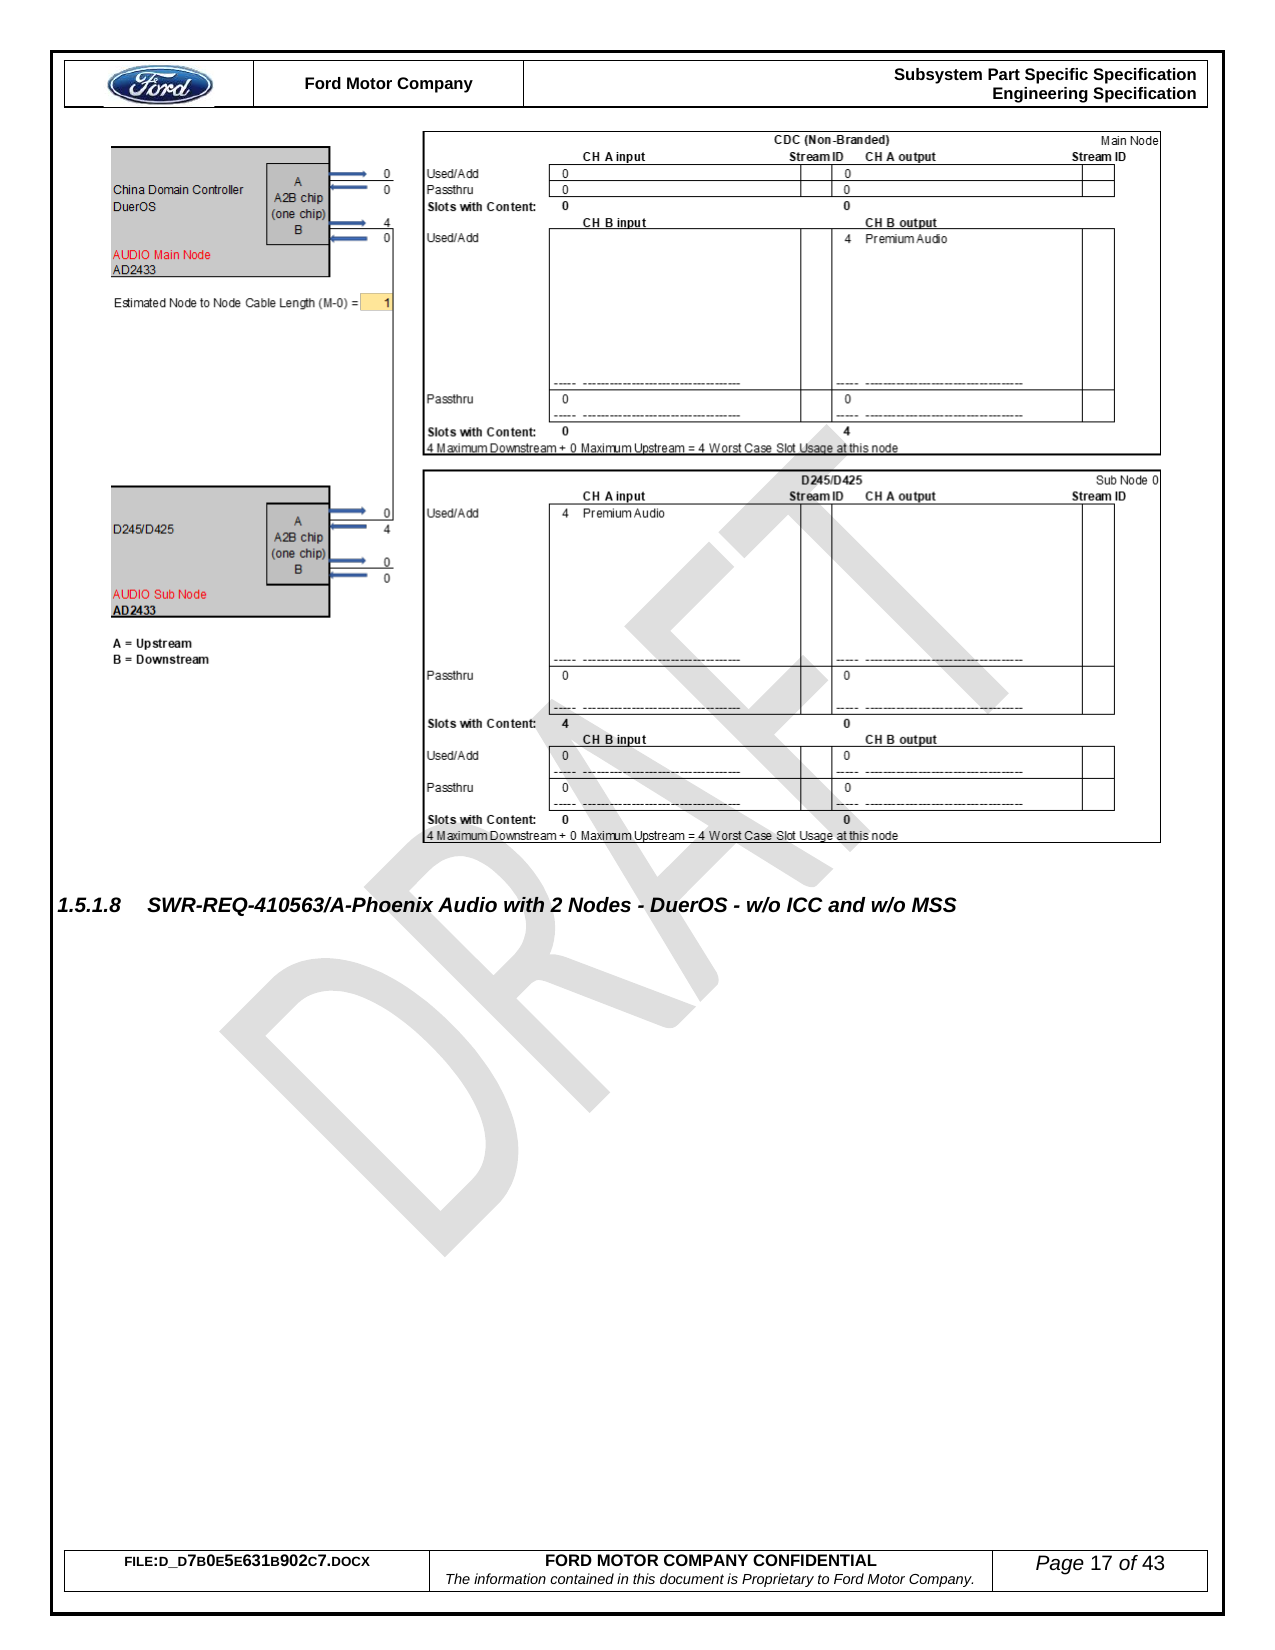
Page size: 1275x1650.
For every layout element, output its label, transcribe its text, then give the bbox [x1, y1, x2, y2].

picture [103, 61, 215, 107]
picture [111, 131, 1162, 844]
subtitle SWR-REQ-410563/A-Phoenix Audio with 2 Nodes - DuerOS - w/o ICC and w/o MSS [57, 892, 1215, 916]
